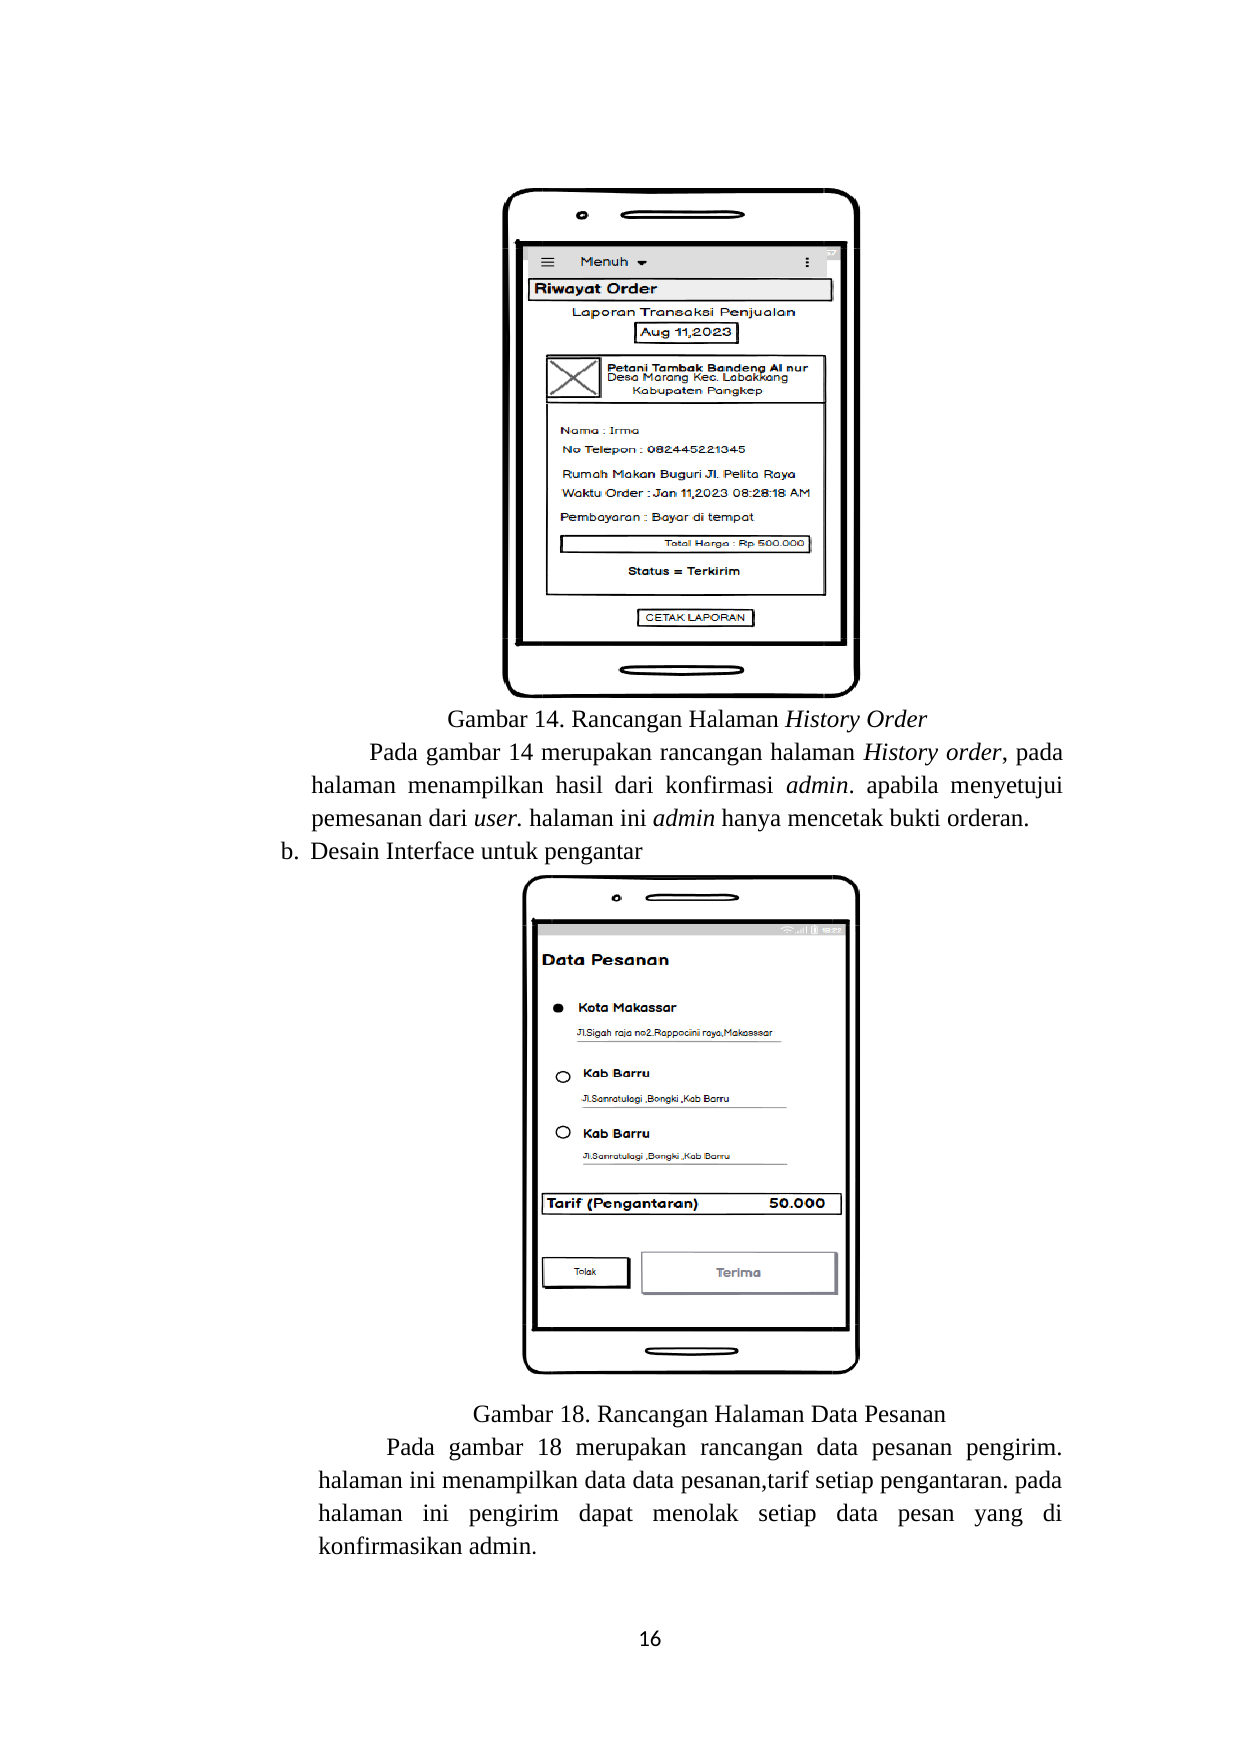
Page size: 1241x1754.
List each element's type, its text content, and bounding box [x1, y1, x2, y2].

list Gambar 18. Rancangan Halaman Data Pesanan [356, 1399, 1063, 1428]
text Gambar 14. Rancangan Halaman History Order [236, 704, 1063, 733]
text Pada gambar 18 merupakan rancangan data pesanan pengirim. halaman ini menampilkan data data pesanan,tarif setiap pengantaran. pada halaman ini pengirim dapat menolak setiap data pesan yang di konfirmasikan admin. [318, 1432, 1063, 1560]
text Pada gambar 14 merupakan rancangan halaman History order, pada halaman menampilkan hasil dari konfirmasi admin. apabila menyetujui pemesanan dari user. halaman ini admin hanya mencetak bukti orderan. [311, 737, 1063, 832]
picture [488, 177, 886, 701]
picture [507, 869, 875, 1379]
list Desain Interface untuk pengantar [281, 836, 1063, 865]
